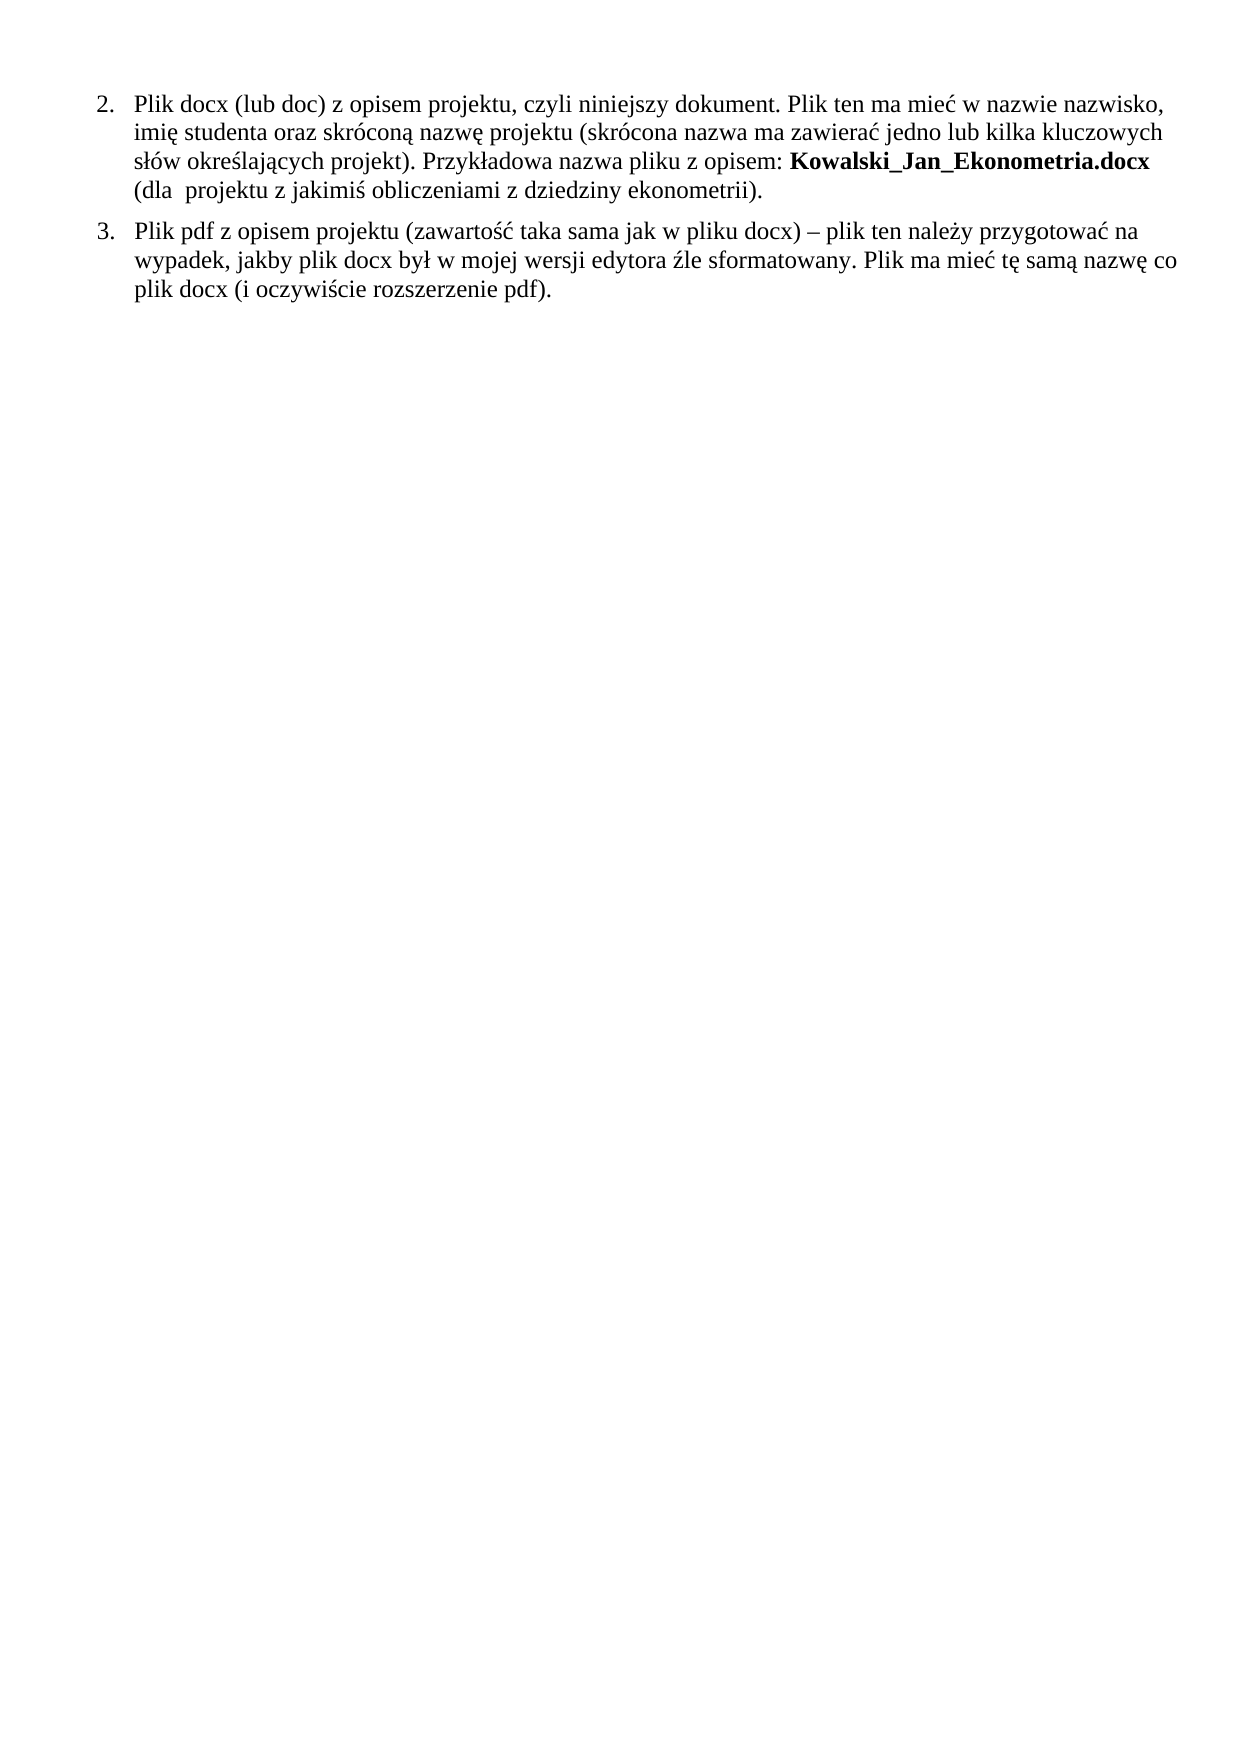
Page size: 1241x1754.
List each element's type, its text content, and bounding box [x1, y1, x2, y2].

list Plik docx (lub doc) z opisem projektu, czyli niniejszy dokument. Plik ten ma mieć w nazwie nazwisko, imię studenta oraz skróconą nazwę projektu (skrócona nazwa ma zawierać jedno lub kilka kluczowych słów określających projekt). Przykładowa nazwa pliku z opisem: Kowalski_Jan_Ekonometria.docx (dla projektu z jakimiś obliczeniami z dziedziny ekonometrii). [96, 89, 1181, 204]
list Plik pdf z opisem projektu (zawartość taka sama jak w pliku docx) – plik ten należy przygotować na wypadek, jakby plik docx był w mojej wersji edytora źle sformatowany. Plik ma mieć tę samą nazwę co plik docx (i oczywiście rozszerzenie pdf). [97, 216, 1181, 302]
